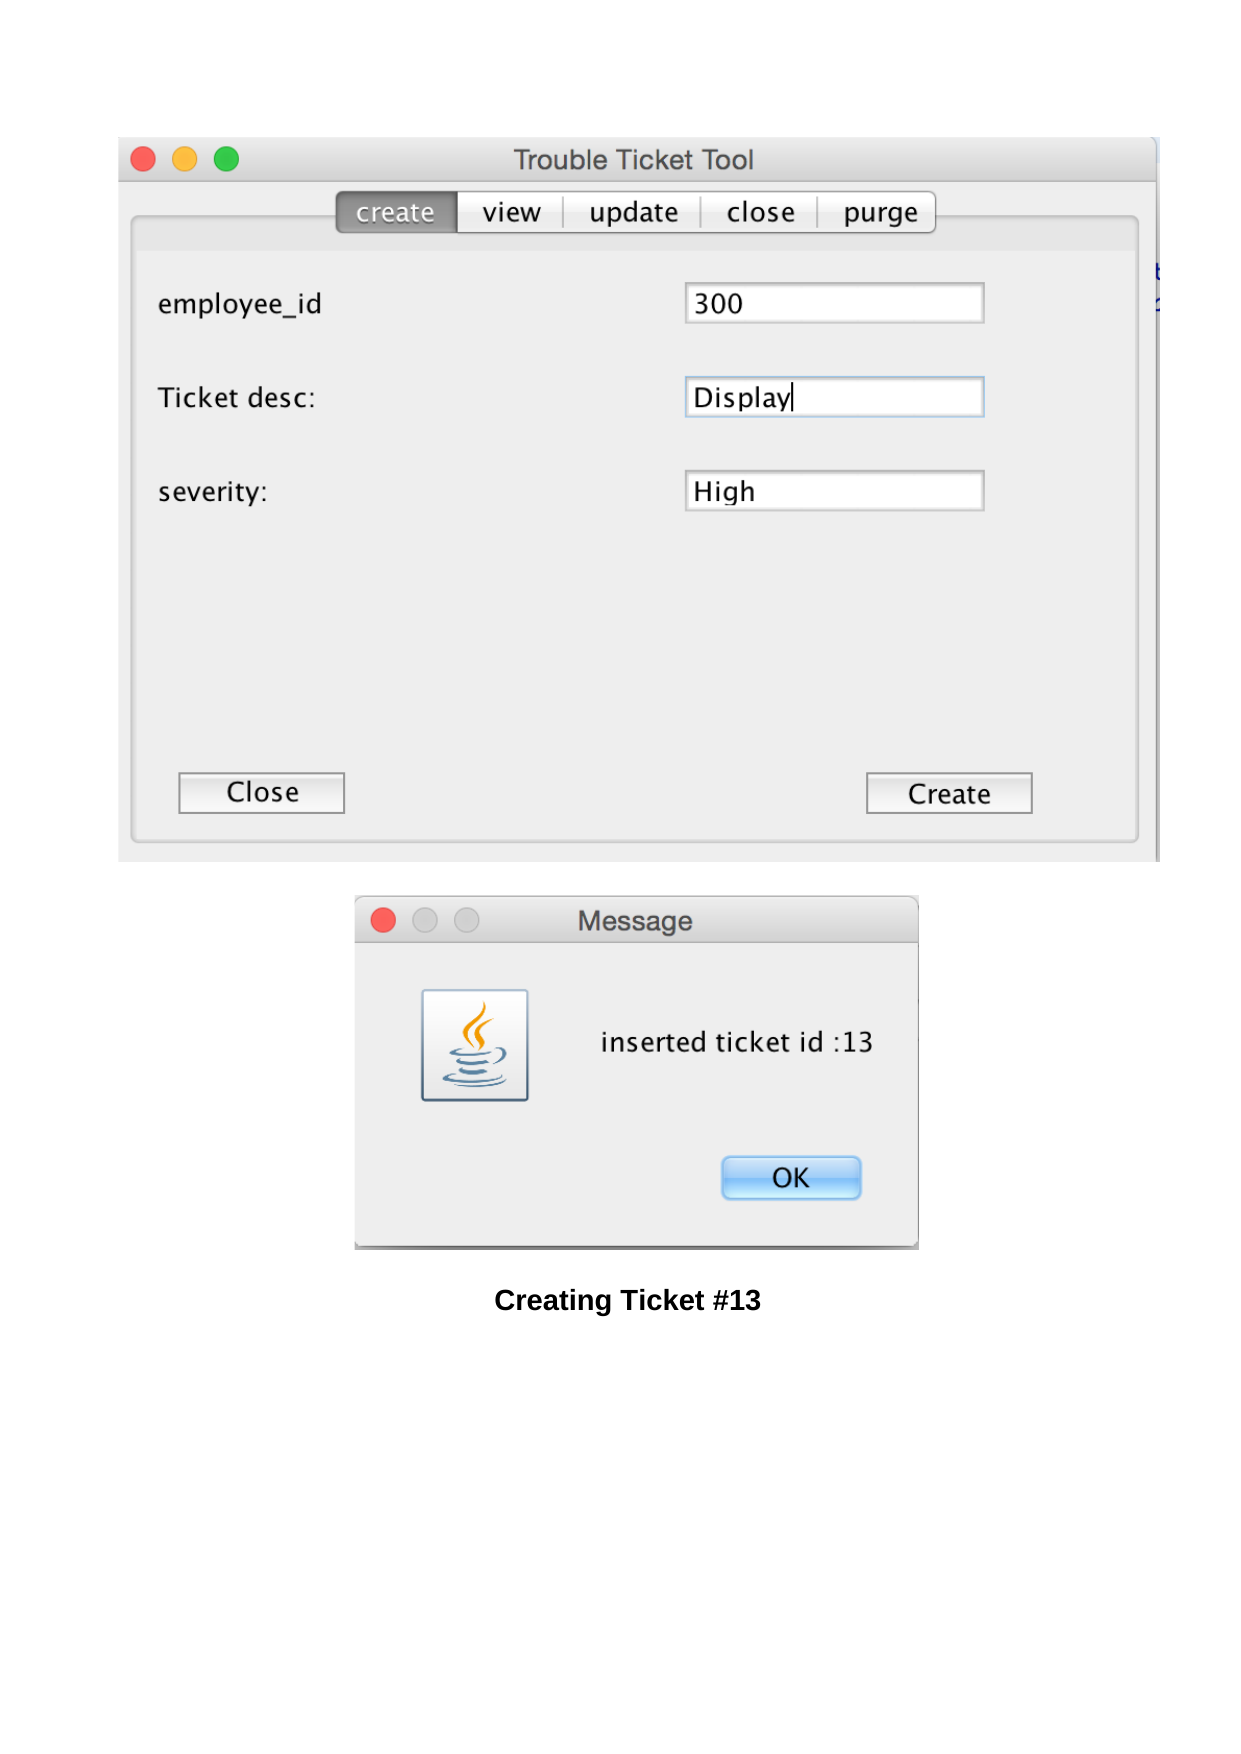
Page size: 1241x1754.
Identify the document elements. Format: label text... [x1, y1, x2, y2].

picture [354, 895, 919, 1250]
picture [118, 137, 1160, 862]
text Creating Ticket #13 [74, 1283, 1182, 1316]
